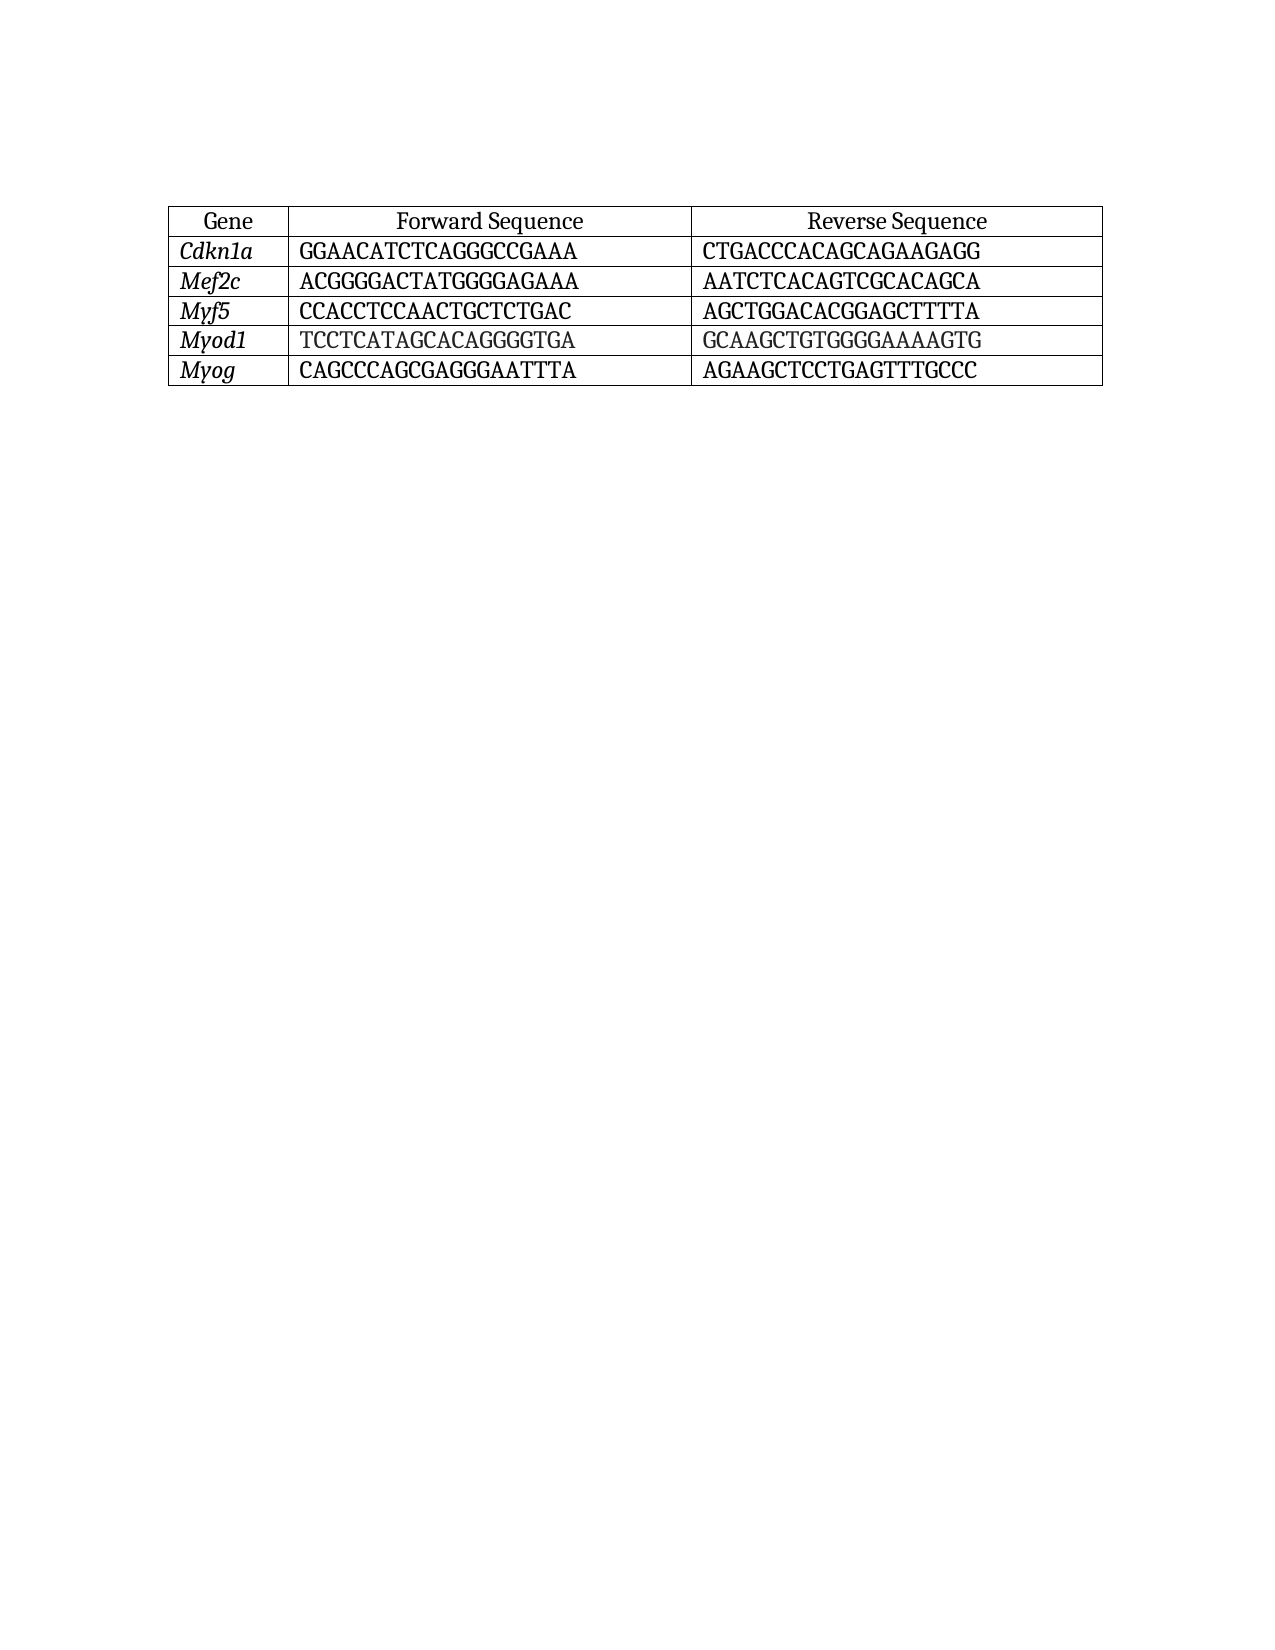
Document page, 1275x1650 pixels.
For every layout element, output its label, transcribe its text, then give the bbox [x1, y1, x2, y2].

table_cell AGAAGCTCCTGAGTTTGCCC [692, 356, 1102, 385]
table_cell Cdkn1a [169, 237, 288, 266]
table_cell AATCTCACAGTCGCACAGCA [692, 267, 1102, 296]
table_header Reverse Sequence [692, 207, 1102, 236]
table_header Forward Sequence [289, 207, 691, 236]
table_cell CAGCCCAGCGAGGGAATTTA [289, 356, 691, 385]
table_header Gene [169, 207, 288, 236]
table_cell Myog [169, 356, 288, 385]
table_cell Myf5 [169, 297, 288, 325]
table_cell Mef2c [169, 267, 288, 296]
table_cell CCACCTCCAACTGCTCTGAC [289, 297, 691, 325]
table_cell ACGGGGACTATGGGGAGAAA [289, 267, 691, 296]
table_cell GCAAGCTGTGGGGAAAAGTG [692, 326, 1102, 355]
table_cell AGCTGGACACGGAGCTTTTA [692, 297, 1102, 325]
table_cell Myod1 [169, 326, 288, 355]
table_cell CTGACCCACAGCAGAAGAGG [692, 237, 1102, 266]
table_cell TCCTCATAGCACAGGGGTGA [289, 326, 691, 355]
table_cell GGAACATCTCAGGGCCGAAA [289, 237, 691, 266]
